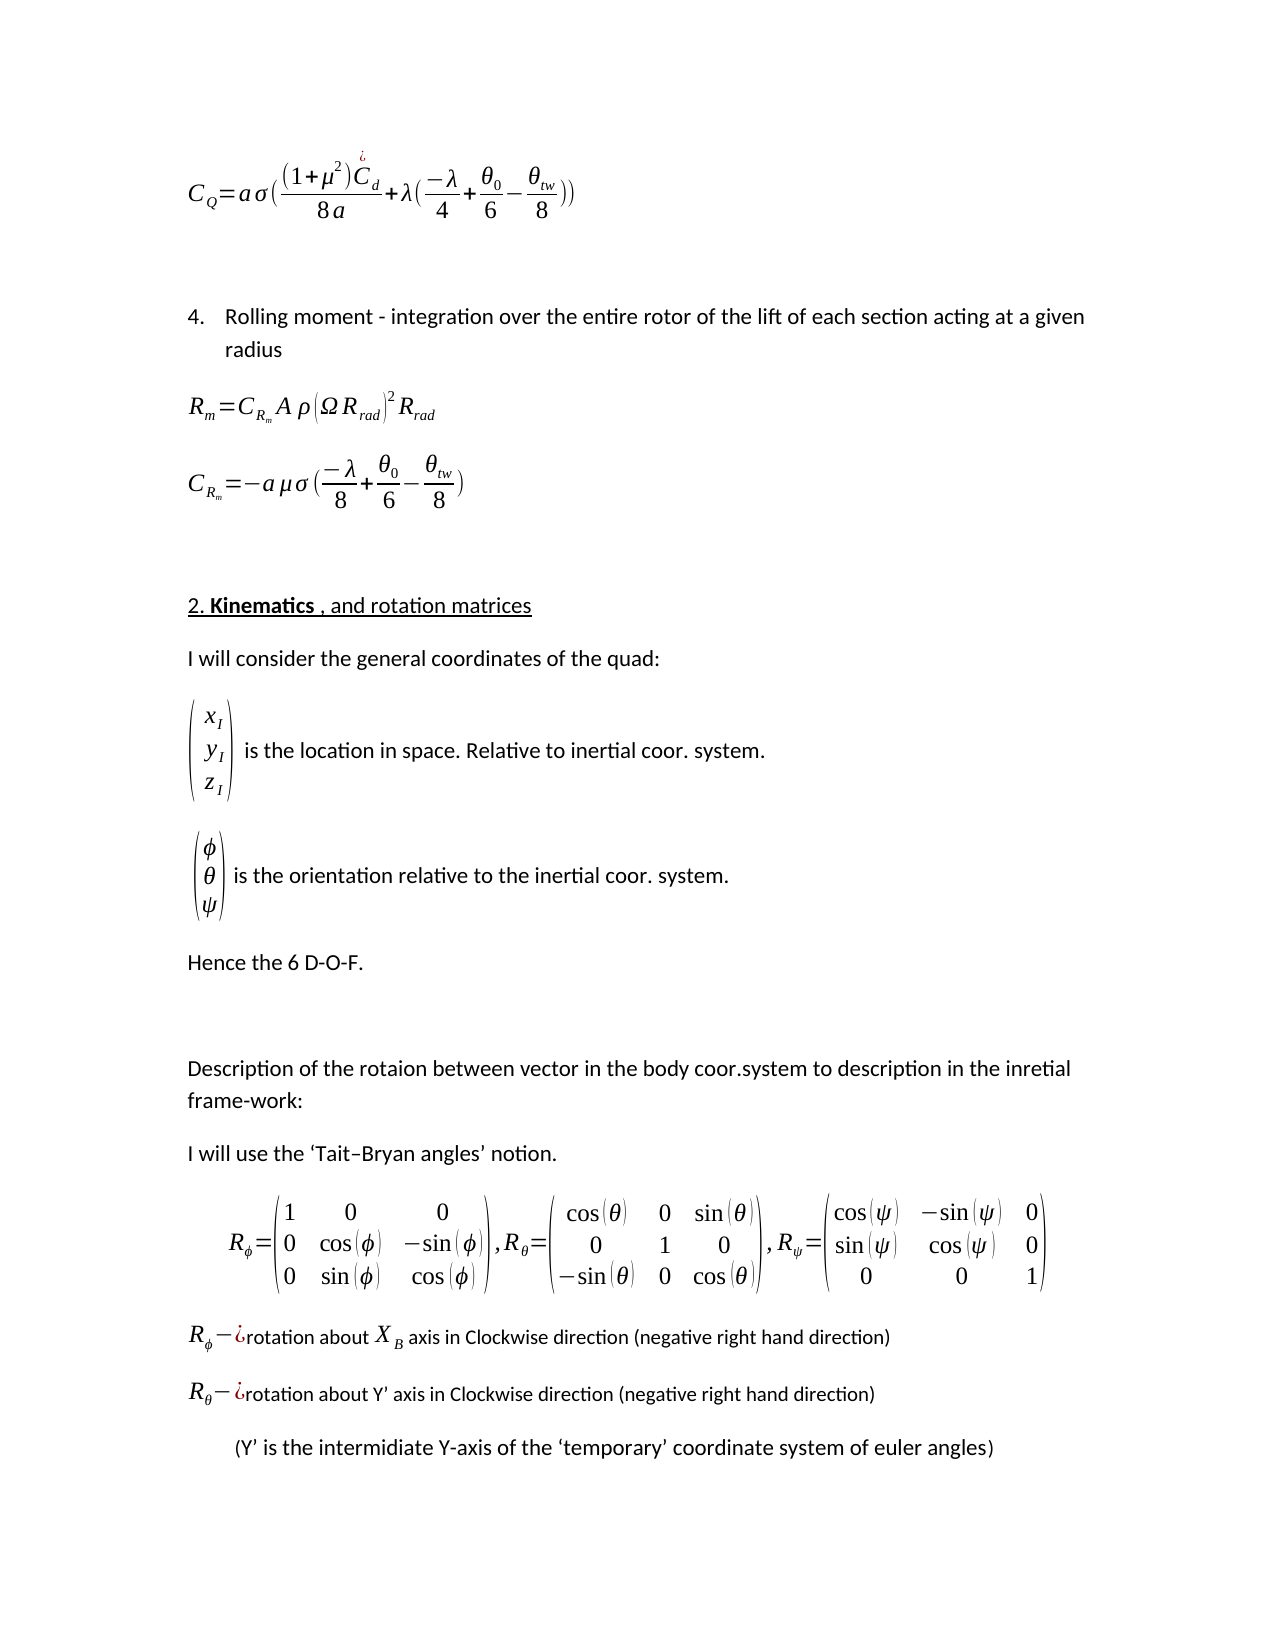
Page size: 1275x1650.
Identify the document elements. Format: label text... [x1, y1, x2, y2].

text rotation about axis in Clockwise direction (negative right hand direction) [187, 1321, 1087, 1353]
text (Y’ is the intermidiate Y-axis of the ‘temporary’ coordinate system of euler angles) [187, 1433, 1087, 1461]
text is the location in space. Relative to inertial coor. system. [187, 697, 1087, 804]
list Rolling moment - integration over the entire rotor of the lift of each section acting at a given radius [187, 302, 1087, 363]
text Description of the rotaion between vector in the body coor.system to description in the inretial frame-work: [187, 1054, 1087, 1114]
text Hence the 6 D-O-F. [187, 948, 1087, 976]
text I will consider the general coordinates of the quad: [187, 644, 1087, 672]
text rotation about Y’ axis in Clockwise direction (negative right hand direction) [187, 1377, 1087, 1409]
text 2. Kinematics , and rotation matrices [187, 591, 1087, 619]
text I will use the ‘Tait–Bryan angles’ notion. [187, 1139, 1087, 1167]
text is the orientation relative to the inertial coor. system. [187, 829, 1087, 923]
